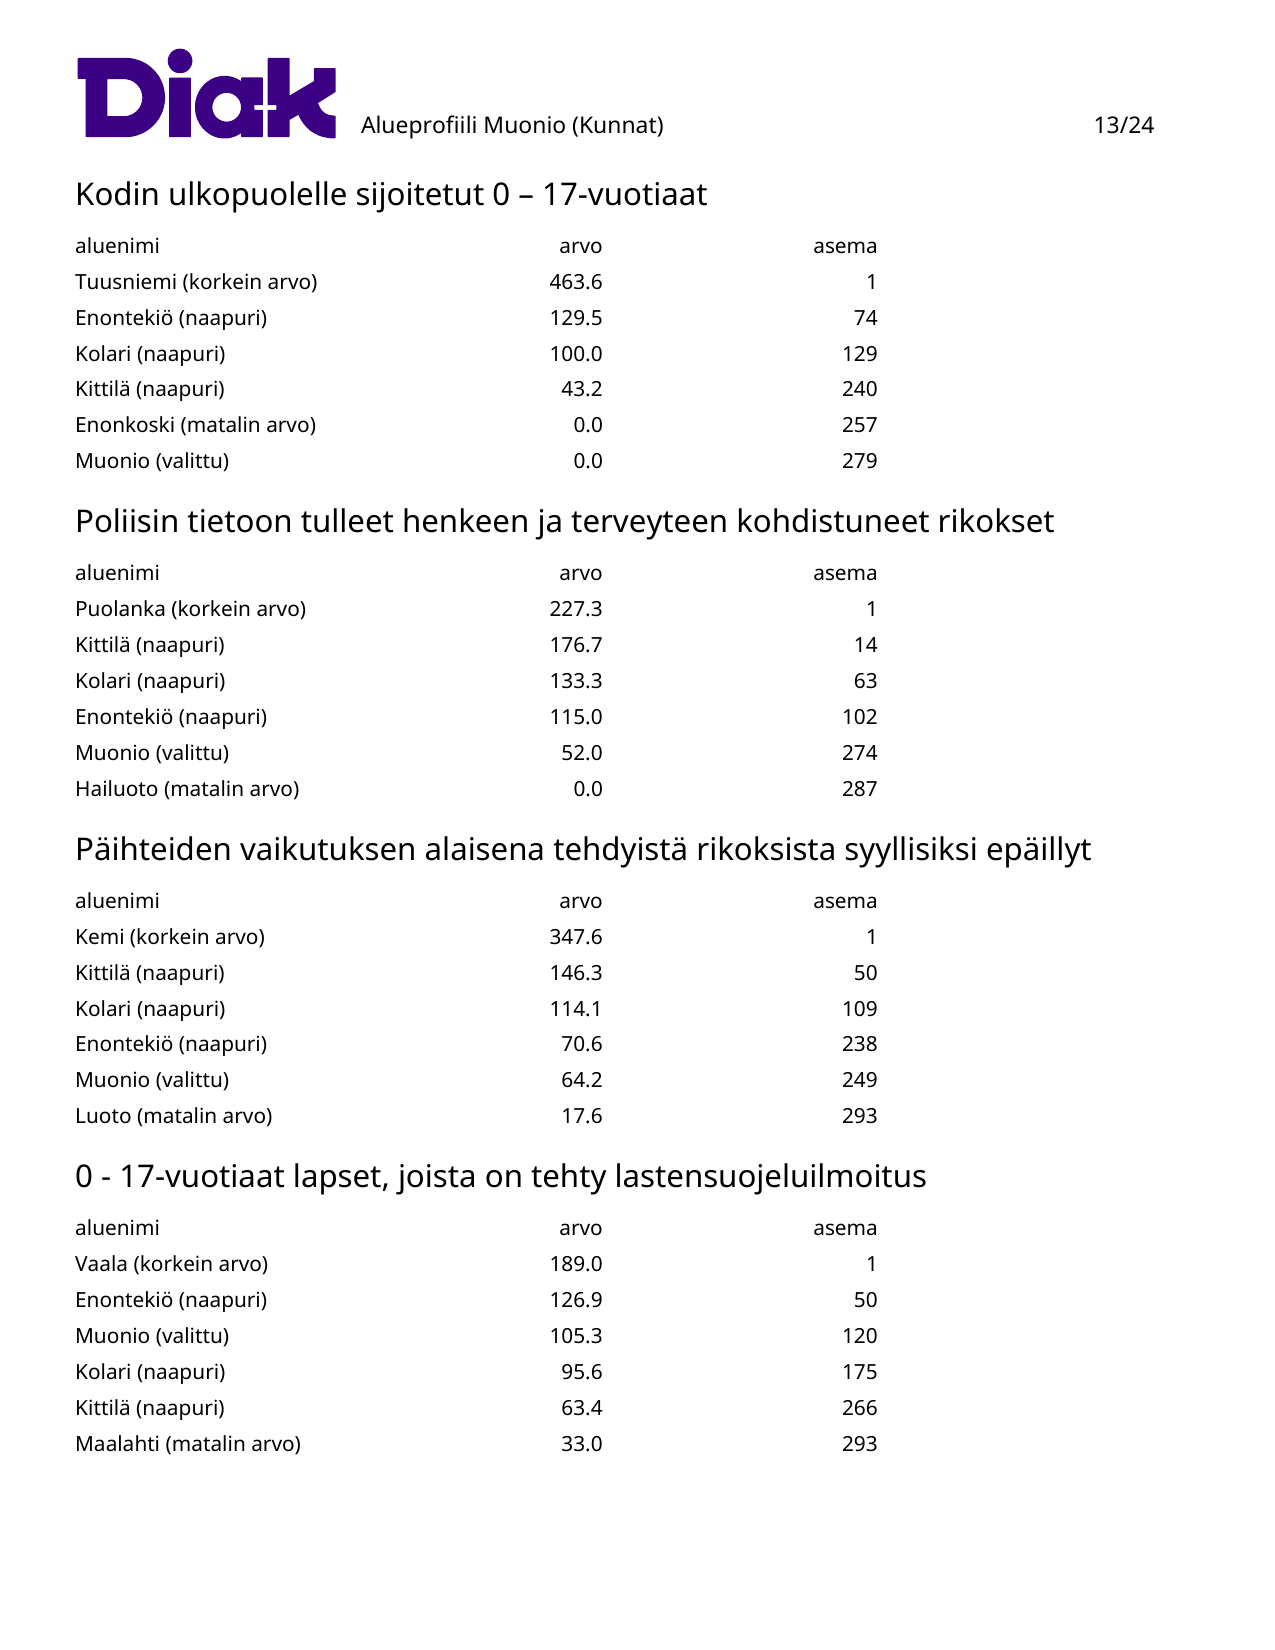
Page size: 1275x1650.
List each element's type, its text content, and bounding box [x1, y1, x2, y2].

table_cell 133.3 [339, 663, 614, 698]
subtitle Kodin ulkopuolelle sijoitetut 0 – 17-vuotiaat [75, 172, 1200, 214]
table_cell Hailuoto (matalin arvo) [64, 770, 339, 806]
table_cell 129 [614, 335, 889, 371]
table_header arvo [339, 555, 614, 591]
table_cell 240 [614, 371, 889, 407]
table_cell Kemi (korkein arvo) [64, 918, 339, 954]
table_cell 43.2 [339, 371, 614, 407]
table_cell Kolari (naapuri) [64, 335, 339, 371]
table_cell 64.2 [339, 1062, 614, 1098]
table_header arvo [339, 227, 614, 263]
table_cell 1 [614, 591, 889, 626]
table_cell 463.6 [339, 263, 614, 299]
table_cell 279 [614, 443, 889, 479]
table_cell Kittilä (naapuri) [64, 1389, 339, 1425]
table_cell 50 [614, 954, 889, 990]
table_cell Muonio (valittu) [64, 734, 339, 770]
table_header asema [614, 227, 889, 263]
table_cell Puolanka (korkein arvo) [64, 591, 339, 626]
table_cell 146.3 [339, 954, 614, 990]
table_cell 293 [614, 1098, 889, 1134]
table_cell 238 [614, 1026, 889, 1062]
table_cell Vaala (korkein arvo) [64, 1246, 339, 1281]
table_cell Kolari (naapuri) [64, 1353, 339, 1389]
table_cell 115.0 [339, 698, 614, 734]
table_header asema [614, 882, 889, 918]
table_header aluenimi [64, 555, 339, 591]
table_cell Luoto (matalin arvo) [64, 1098, 339, 1134]
subtitle Poliisin tietoon tulleet henkeen ja terveyteen kohdistuneet rikokset [75, 499, 1200, 542]
table_header aluenimi [64, 1210, 339, 1246]
table_cell Kittilä (naapuri) [64, 371, 339, 407]
table_cell Kolari (naapuri) [64, 663, 339, 698]
table_cell 0.0 [339, 770, 614, 806]
table_cell Tuusniemi (korkein arvo) [64, 263, 339, 299]
table_cell 1 [614, 918, 889, 954]
table_cell 1 [614, 1246, 889, 1281]
table_cell 175 [614, 1353, 889, 1389]
table_cell 14 [614, 626, 889, 662]
table_cell Enontekiö (naapuri) [64, 698, 339, 734]
table_cell 1 [614, 263, 889, 299]
table_cell 189.0 [339, 1246, 614, 1281]
table_cell 274 [614, 734, 889, 770]
table_cell 114.1 [339, 990, 614, 1026]
table_cell 347.6 [339, 918, 614, 954]
table_cell 227.3 [339, 591, 614, 626]
table_cell 0.0 [339, 443, 614, 479]
table_cell 176.7 [339, 626, 614, 662]
table_cell Enontekiö (naapuri) [64, 1281, 339, 1317]
table_cell Muonio (valittu) [64, 1062, 339, 1098]
table_cell 105.3 [339, 1318, 614, 1353]
table_cell Kolari (naapuri) [64, 990, 339, 1026]
table_cell 126.9 [339, 1281, 614, 1317]
table_cell Maalahti (matalin arvo) [64, 1425, 339, 1461]
table_cell Enontekiö (naapuri) [64, 1026, 339, 1062]
table_cell 74 [614, 299, 889, 335]
table_header arvo [339, 1210, 614, 1246]
table_cell 70.6 [339, 1026, 614, 1062]
table_cell 33.0 [339, 1425, 614, 1461]
table_header aluenimi [64, 882, 339, 918]
table_cell 50 [614, 1281, 889, 1317]
table_cell 52.0 [339, 734, 614, 770]
subtitle Päihteiden vaikutuksen alaisena tehdyistä rikoksista syyllisiksi epäillyt [75, 827, 1200, 869]
table_cell 266 [614, 1389, 889, 1425]
table_header asema [614, 555, 889, 591]
table_cell Enonkoski (matalin arvo) [64, 407, 339, 443]
table_cell Enontekiö (naapuri) [64, 299, 339, 335]
table_cell 249 [614, 1062, 889, 1098]
table_cell 109 [614, 990, 889, 1026]
table_cell 63.4 [339, 1389, 614, 1425]
table_cell 17.6 [339, 1098, 614, 1134]
table_cell 293 [614, 1425, 889, 1461]
table_header asema [614, 1210, 889, 1246]
table_cell 102 [614, 698, 889, 734]
table_cell 129.5 [339, 299, 614, 335]
table_header aluenimi [64, 227, 339, 263]
subtitle 0 - 17-vuotiaat lapset, joista on tehty lastensuojeluilmoitus [75, 1154, 1200, 1197]
table_cell 120 [614, 1318, 889, 1353]
table_cell Muonio (valittu) [64, 1318, 339, 1353]
table_cell Kittilä (naapuri) [64, 954, 339, 990]
table_cell 100.0 [339, 335, 614, 371]
table_cell Muonio (valittu) [64, 443, 339, 479]
table_cell 0.0 [339, 407, 614, 443]
table_cell 287 [614, 770, 889, 806]
table_cell 95.6 [339, 1353, 614, 1389]
table_cell Kittilä (naapuri) [64, 626, 339, 662]
table_cell 63 [614, 663, 889, 698]
table_cell 257 [614, 407, 889, 443]
table_header arvo [339, 882, 614, 918]
